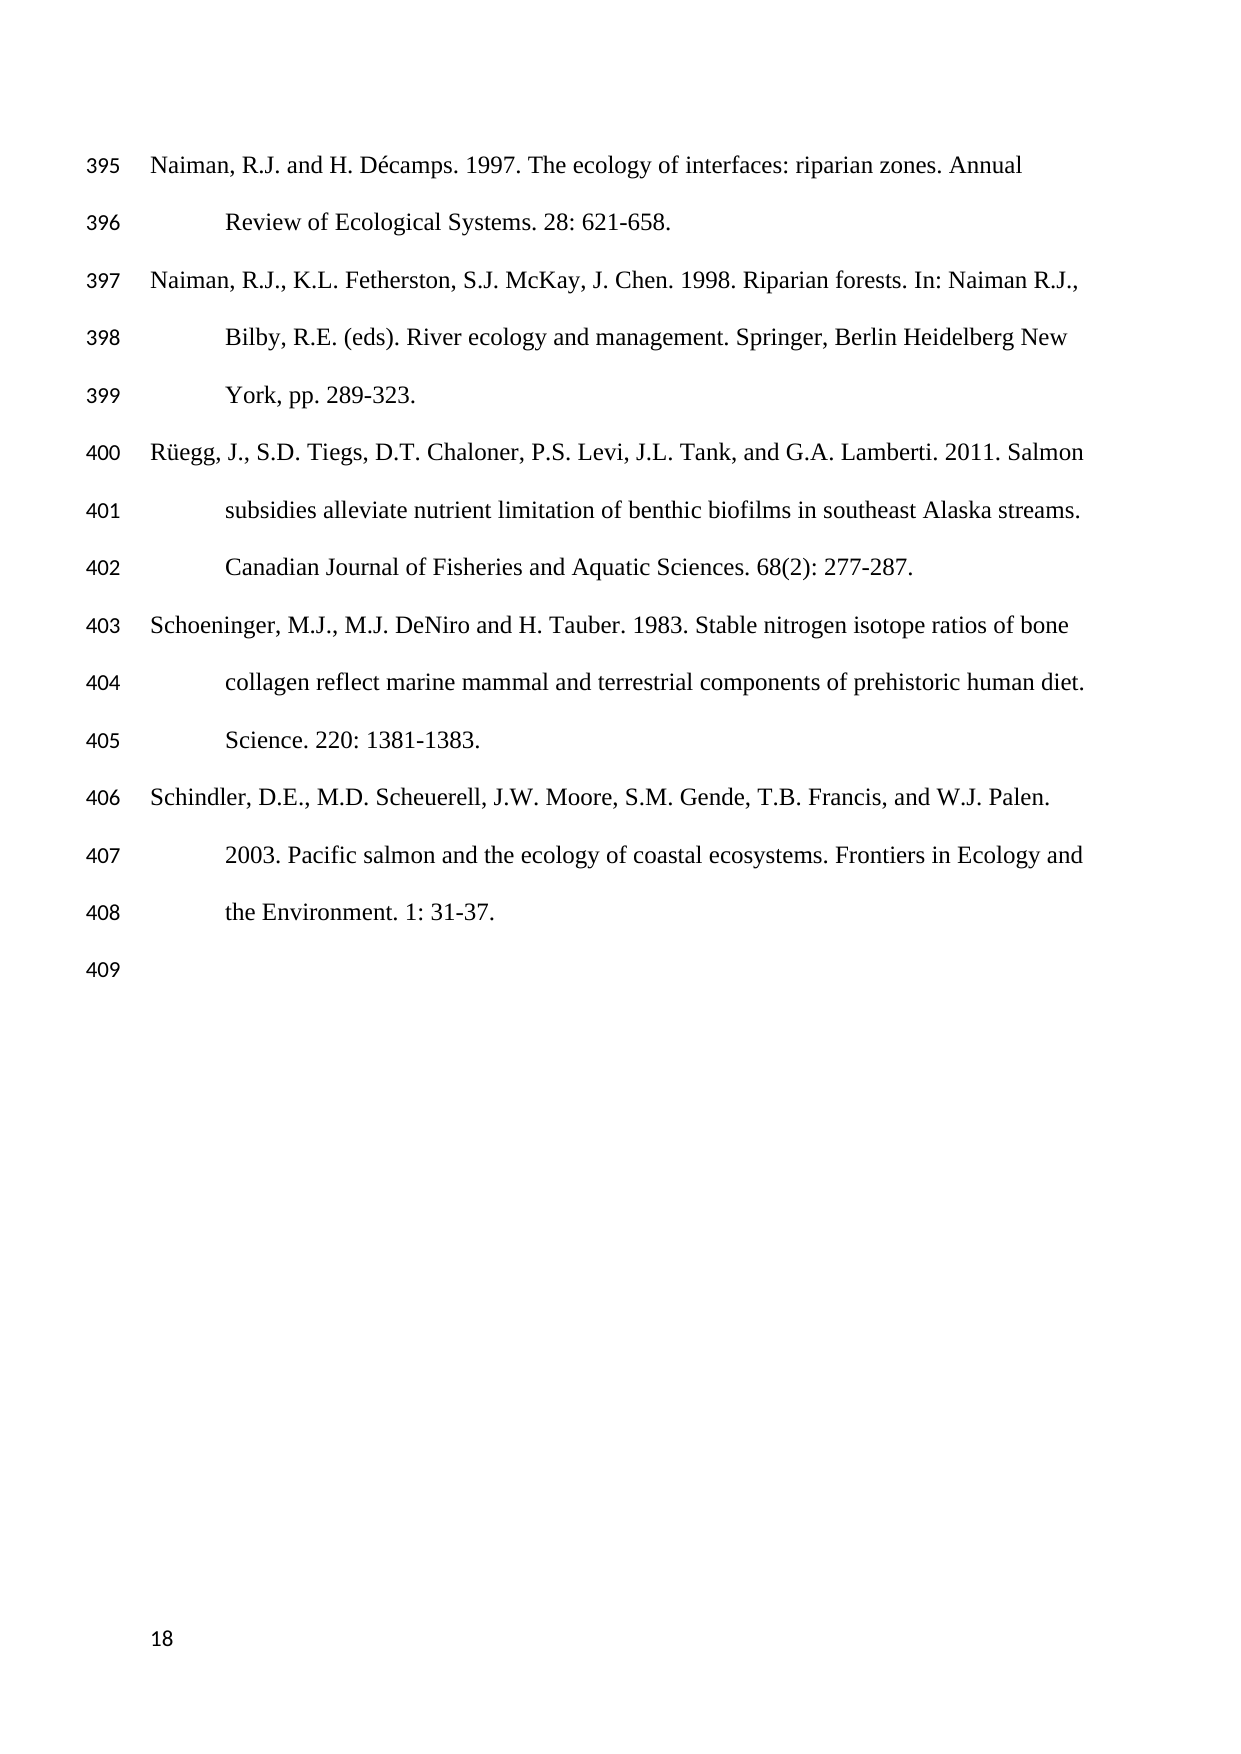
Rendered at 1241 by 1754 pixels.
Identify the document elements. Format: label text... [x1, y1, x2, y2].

text Naiman, R.J., K.L. Fetherston, S.J. McKay, J. Chen. 1998. Riparian forests. In: Naiman R.J., Bilby, R.E. (eds). River ecology and management. Springer, Berlin Heidelberg New York, pp. 289-323. [150, 265, 1090, 409]
text Naiman, R.J. and H. Décamps. 1997. The ecology of interfaces: riparian zones. Annual Review of Ecological Systems. 28: 621-658. [150, 150, 1090, 236]
text Rüegg, J., S.D. Tiegs, D.T. Chaloner, P.S. Levi, J.L. Tank, and G.A. Lamberti. 2011. Salmon subsidies alleviate nutrient limitation of benthic biofilms in southeast Alaska streams. Canadian Journal of Fisheries and Aquatic Sciences. 68(2): 277-287. [150, 437, 1090, 581]
text Schoeninger, M.J., M.J. DeNiro and H. Tauber. 1983. Stable nitrogen isotope ratios of bone collagen reflect marine mammal and terrestrial components of prehistoric human diet. Science. 220: 1381-1383. [150, 610, 1090, 754]
text Schindler, D.E., M.D. Scheuerell, J.W. Moore, S.M. Gende, T.B. Francis, and W.J. Palen. 2003. Pacific salmon and the ecology of coastal ecosystems. Frontiers in Ecology and the Environment. 1: 31-37. [150, 782, 1090, 926]
